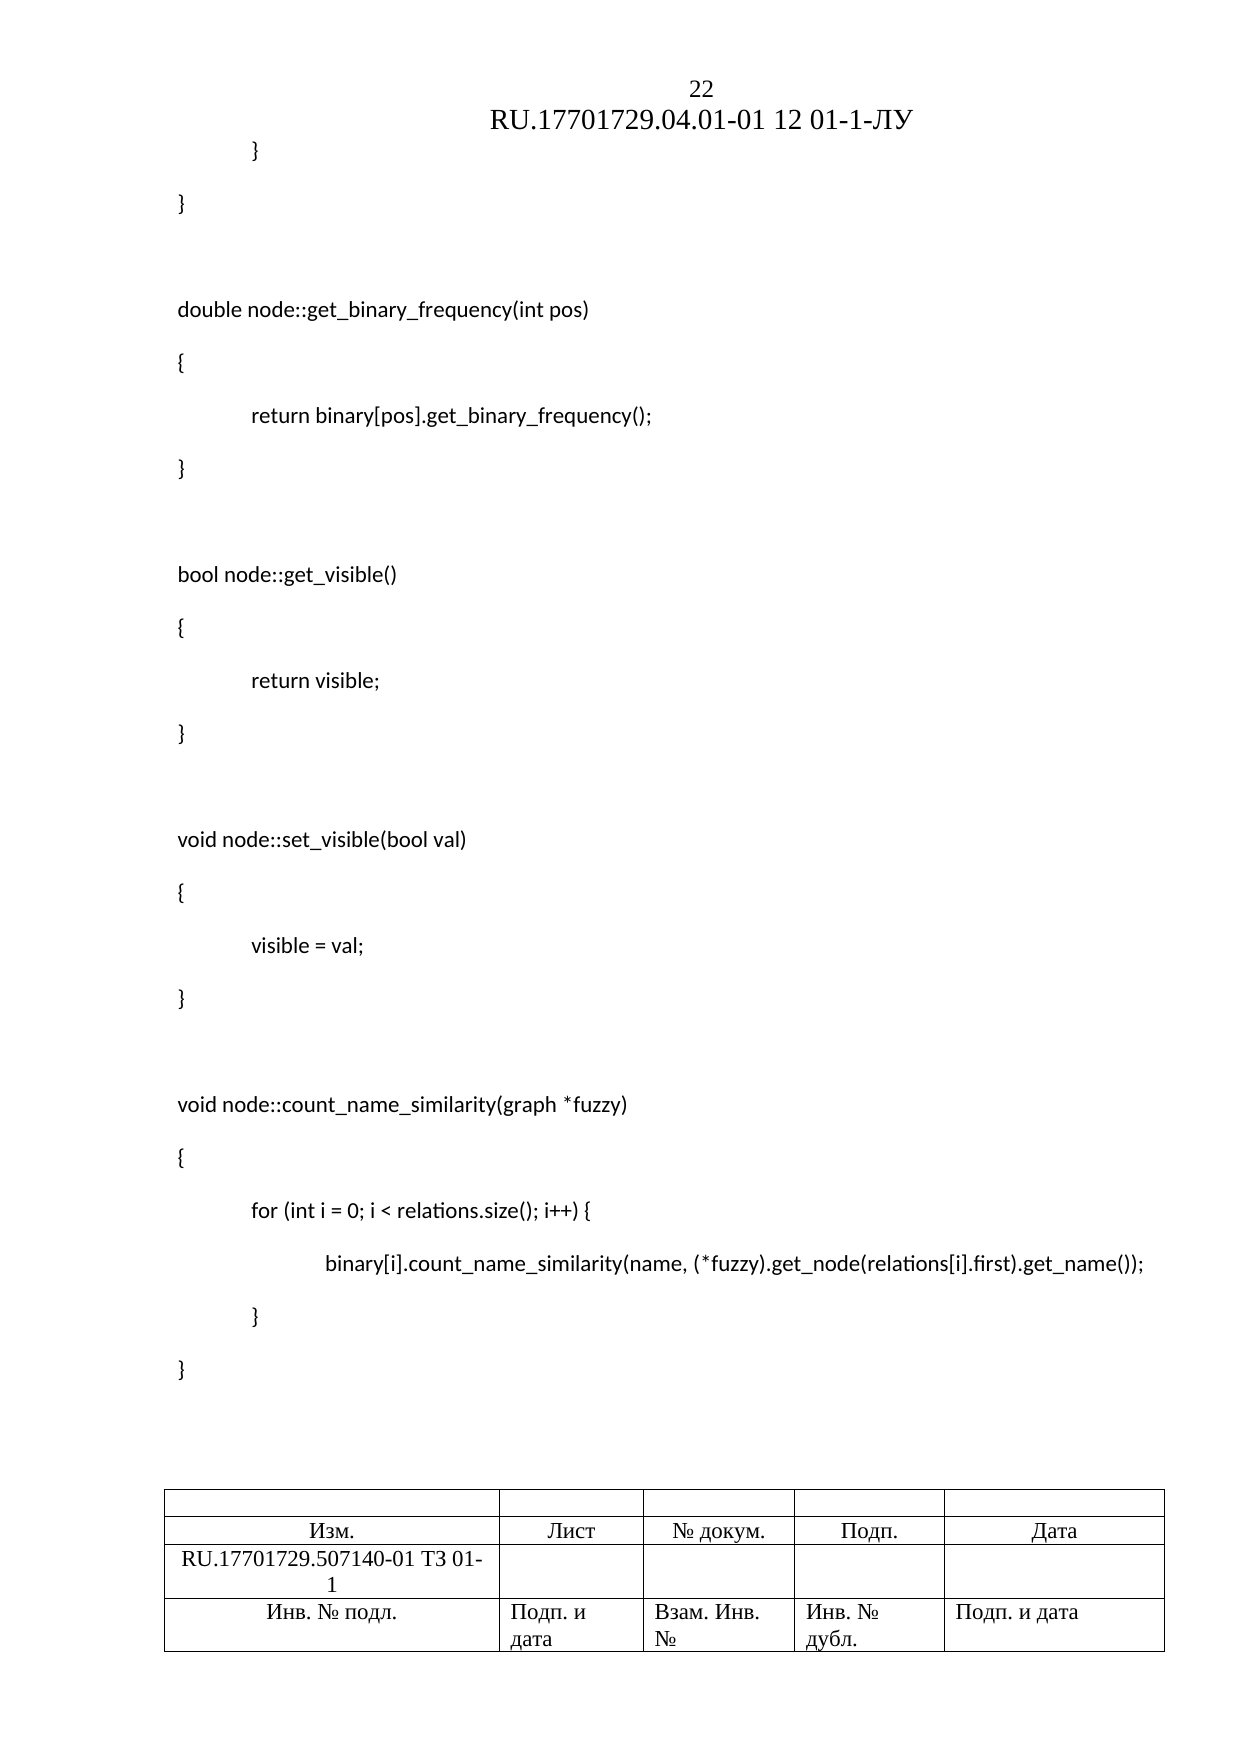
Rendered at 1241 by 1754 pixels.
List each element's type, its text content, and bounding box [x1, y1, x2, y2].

text return binary[pos].get_binary_frequency(); [177, 401, 1152, 429]
text { [177, 613, 1152, 641]
text } [177, 1302, 1152, 1331]
text bool node::get_visible() [177, 560, 1152, 588]
text } [177, 136, 1152, 164]
text return visible; [177, 666, 1152, 694]
text void node::set_visible(bool val) [177, 825, 1152, 853]
text visible = val; [177, 931, 1152, 959]
text { [177, 348, 1152, 376]
text } [177, 719, 1152, 747]
text binary[i].count_name_similarity(name, (*fuzzy).get_node(relations[i].first).get_name()); [177, 1249, 1152, 1277]
text } [177, 1356, 1152, 1383]
text for (int i = 0; i < relations.size(); i++) { [177, 1196, 1152, 1224]
text } [177, 189, 1152, 217]
text double node::get_binary_frequency(int pos) [177, 295, 1152, 323]
text void node::count_name_similarity(graph *fuzzy) [177, 1090, 1152, 1118]
text } [177, 454, 1152, 482]
text { [177, 878, 1152, 906]
text { [177, 1143, 1152, 1171]
text } [177, 984, 1152, 1012]
